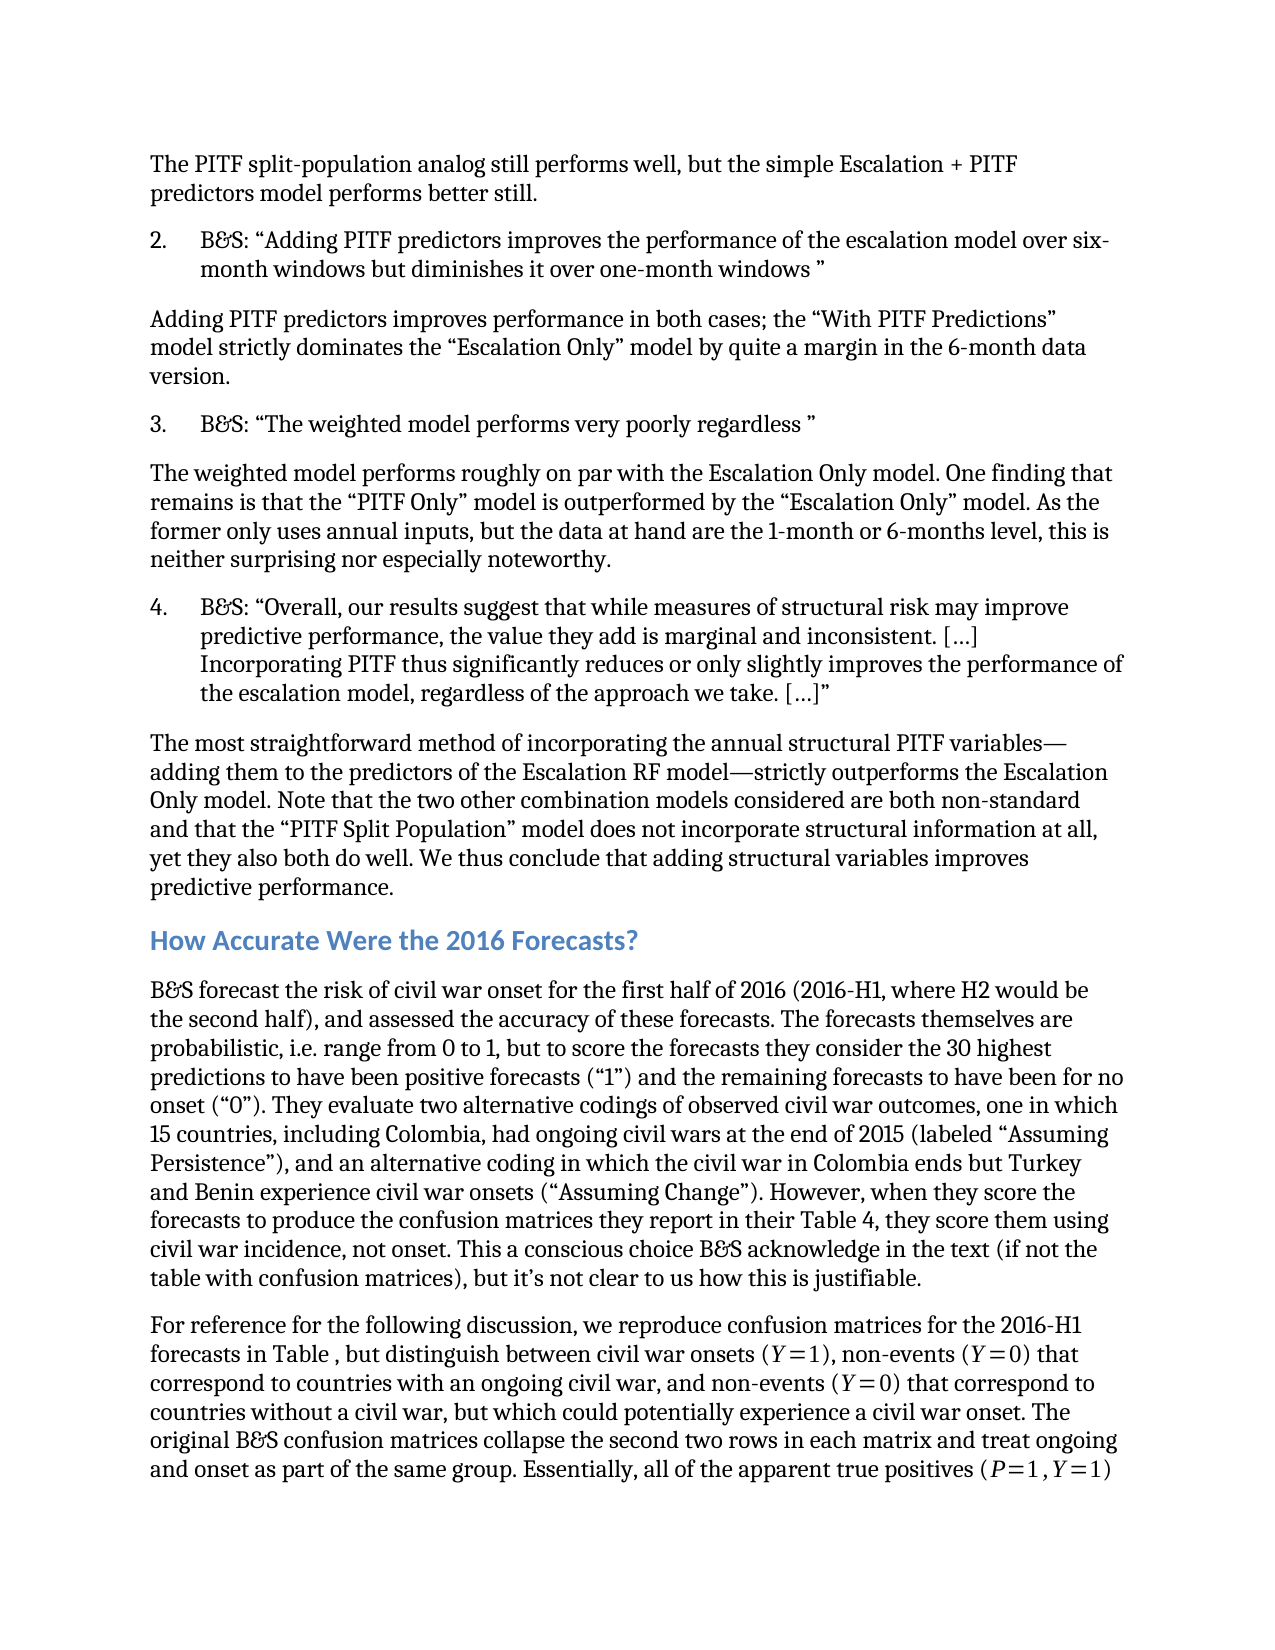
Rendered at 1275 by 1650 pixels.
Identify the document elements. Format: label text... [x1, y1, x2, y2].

text Adding PITF predictors improves performance in both cases; the “With PITF Predictions” model strictly dominates the “Escalation Only” model by quite a margin in the 6-month data version. [150, 304, 1125, 391]
text B&S forecast the risk of civil war onset for the first half of 2016 (2016-H1, where H2 would be the second half), and assessed the accuracy of these forecasts. The forecasts themselves are probabilistic, i.e. range from 0 to 1, but to score the forecasts they consider the 30 highest predictions to have been positive forecasts (“1”) and the remaining forecasts to have been for no onset (“0”). They evaluate two alternative codings of observed civil war outcomes, one in which 15 countries, including Colombia, had ongoing civil wars at the end of 2015 (labeled “Assuming Persistence”), and an alternative coding in which the civil war in Colombia ends but Turkey and Benin experience civil war onsets (“Assuming Change”). However, when they score the forecasts to produce the confusion matrices they report in their Table 4, they score them using civil war incidence, not onset. This a conscious choice B&S acknowledge in the text (if not the table with confusion matrices), but it’s not clear to us how this is justifiable. [150, 976, 1125, 1293]
text The most straightforward method of incorporating the annual structural PITF variables—adding them to the predictors of the Escalation RF model—strictly outperforms the Escalation Only model. Note that the two other combination models considered are both non-standard and that the “PITF Split Population” model does not incorporate structural information at all, yet they also both do well. We thus conclude that adding structural variables improves predictive performance. [150, 729, 1125, 901]
text The PITF split-population analog still performs well, but the simple Escalation + PITF predictors model performs better still. [150, 150, 1125, 207]
text The weighted model performs roughly on par with the Escalation Only model. One finding that remains is that the “PITF Only” model is outperformed by the “Escalation Only” model. As the former only uses annual inputs, but the data at hand are the 1-month or 6-months level, this is neither surprising nor especially noteworthy. [150, 459, 1125, 574]
list B&S: “The weighted model performs very poorly regardless ” [150, 409, 1125, 438]
list B&S: “Overall, our results suggest that while measures of structural risk may improve predictive performance, the value they add is marginal and inconsistent. […] Incorporating PITF thus significantly reduces or only slightly improves the performance of the escalation model, regardless of the approach we take. […]” [150, 593, 1125, 708]
subtitle How Accurate Were the 2016 Forecasts? [150, 922, 1125, 958]
list B&S: “Adding PITF predictors improves the performance of the escalation model over six-month windows but diminishes it over one-month windows ” [150, 226, 1125, 284]
